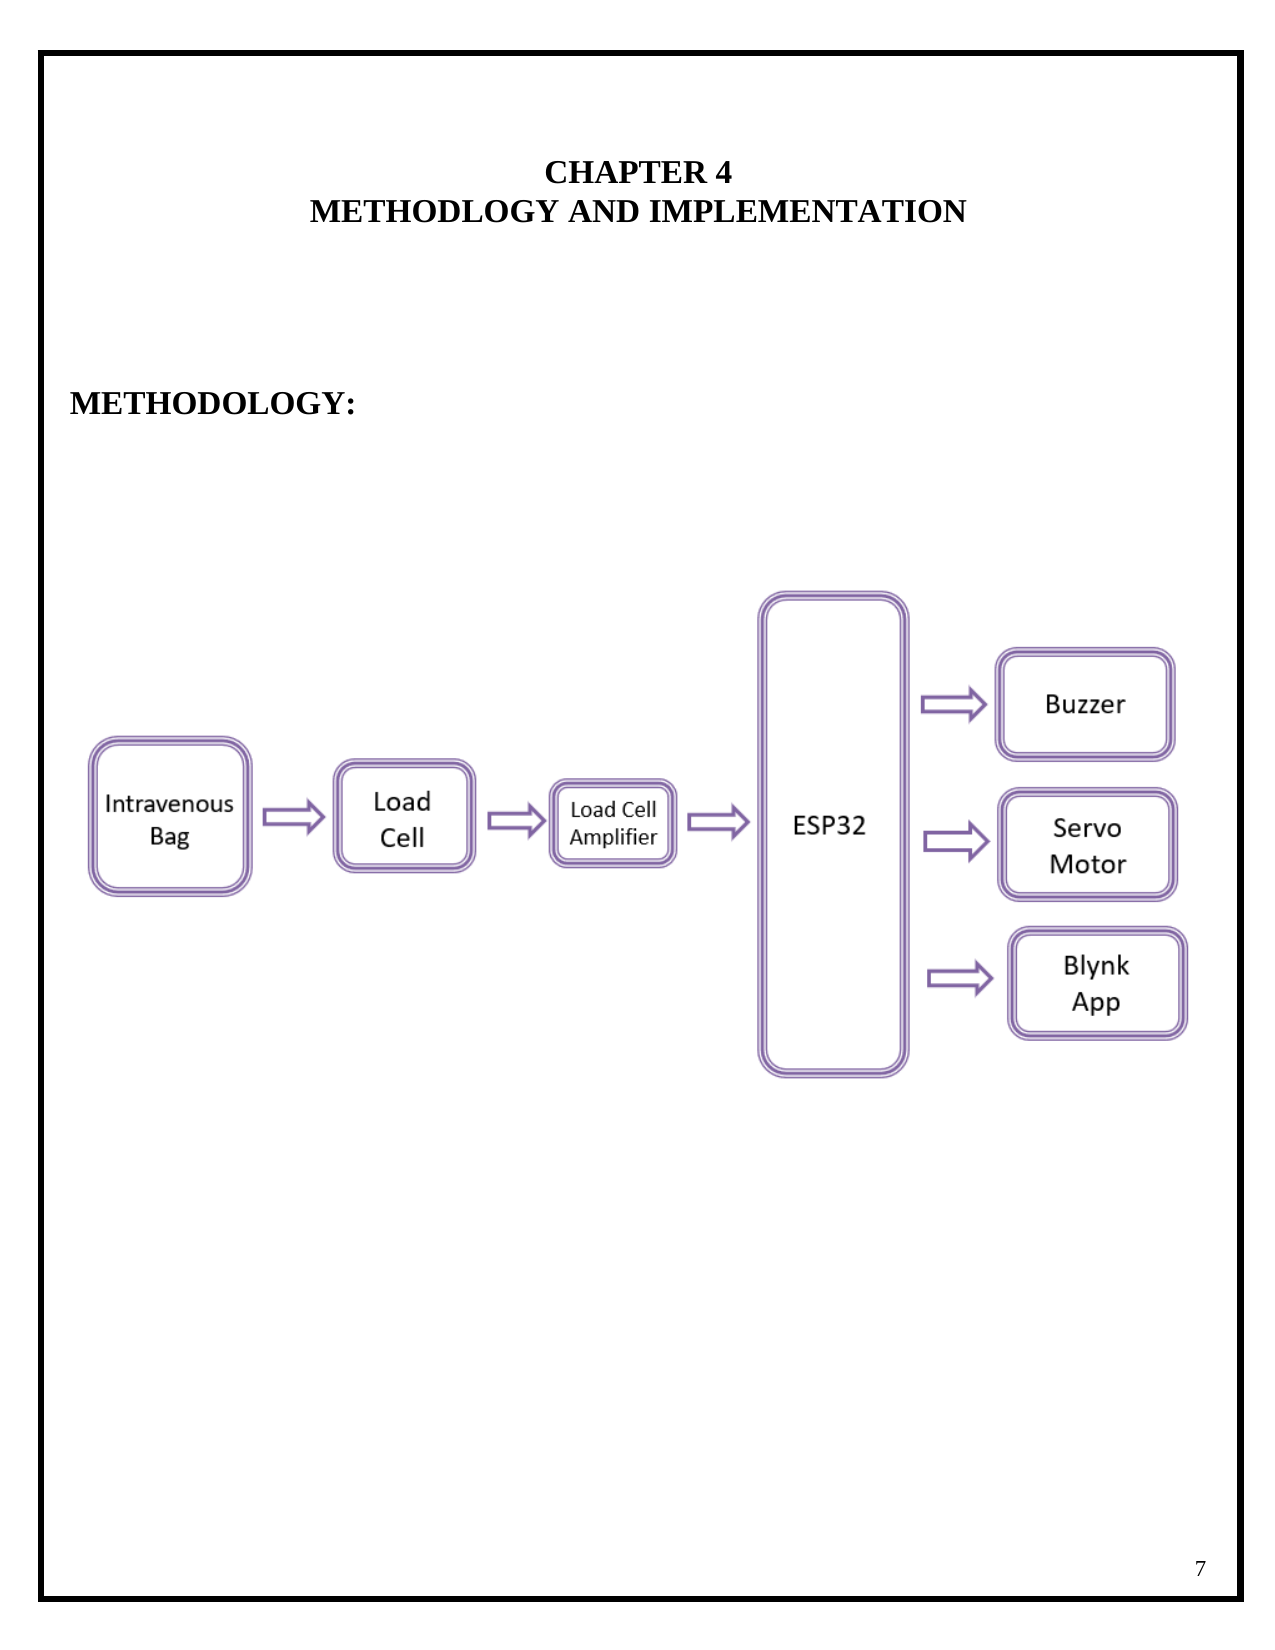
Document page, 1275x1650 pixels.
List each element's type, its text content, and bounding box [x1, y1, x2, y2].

picture [68, 517, 1237, 1166]
text METHODOLOGY: [69, 383, 1237, 421]
subtitle CHAPTER 4 METHODLOGY AND IMPLEMENTATION [309, 153, 969, 229]
